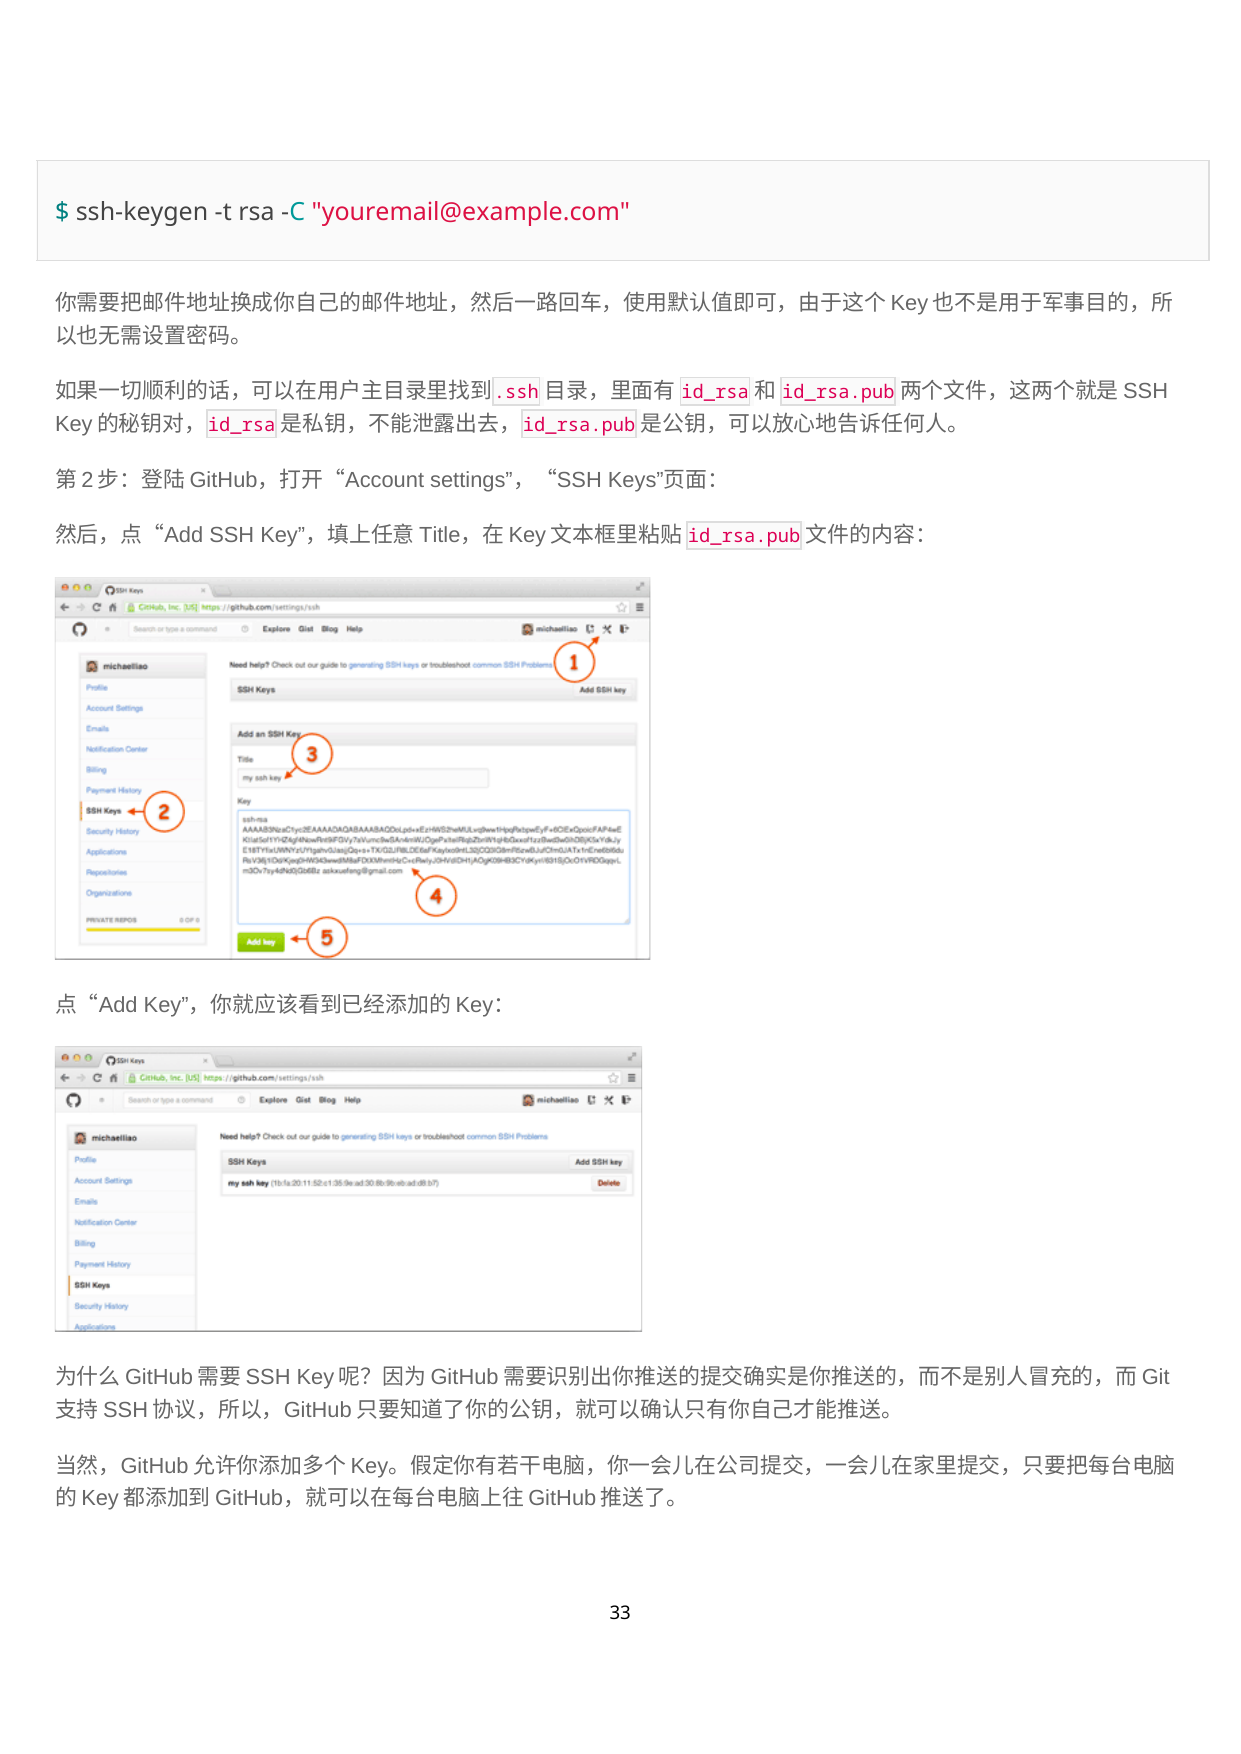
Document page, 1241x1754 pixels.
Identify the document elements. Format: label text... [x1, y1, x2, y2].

text 当然，GitHub允许你添加多个Key。假定你有若干电脑，你一会儿在公司提交，一会儿在家里提交，只要把每台电脑的Key都添加到GitHub，就可以在每台电脑上往GitHub推送了。 [55, 1447, 1191, 1512]
text 你需要把邮件地址换成你自己的邮件地址，然后一路回车，使用默认值即可，由于这个Key也不是用于军事目的，所以也无需设置密码。 [55, 285, 1191, 350]
text $ ssh-keygen -t rsa -C "youremail@example.com" [38, 161, 1208, 260]
picture [54, 1046, 643, 1332]
text 为什么GitHub需要SSH Key呢？因为GitHub需要识别出你推送的提交确实是你推送的，而不是别人冒充的，而Git支持SSH协议，所以，GitHub只要知道了你的公钥，就可以确认只有你自己才能推送。 [55, 1359, 1191, 1424]
text 如果一切顺利的话，可以在用户主目录里找到.ssh目录，里面有id_rsa和id_rsa.pub两个文件，这两个就是SSH Key的秘钥对，id_rsa是私钥，不能泄露出去，id_rsa.pub是公钥，可以放心地告诉任何人。 [55, 373, 1191, 438]
text 第2步：登陆GitHub，打开“Account settings”，“SSH Keys”页面： [55, 462, 1191, 494]
text 然后，点“Add SSH Key”，填上任意Title，在Key文本框里粘贴id_rsa.pub文件的内容： [55, 517, 1191, 550]
text 点“Add Key”，你就应该看到已经添加的Key： [55, 987, 1191, 1019]
picture [54, 577, 651, 960]
